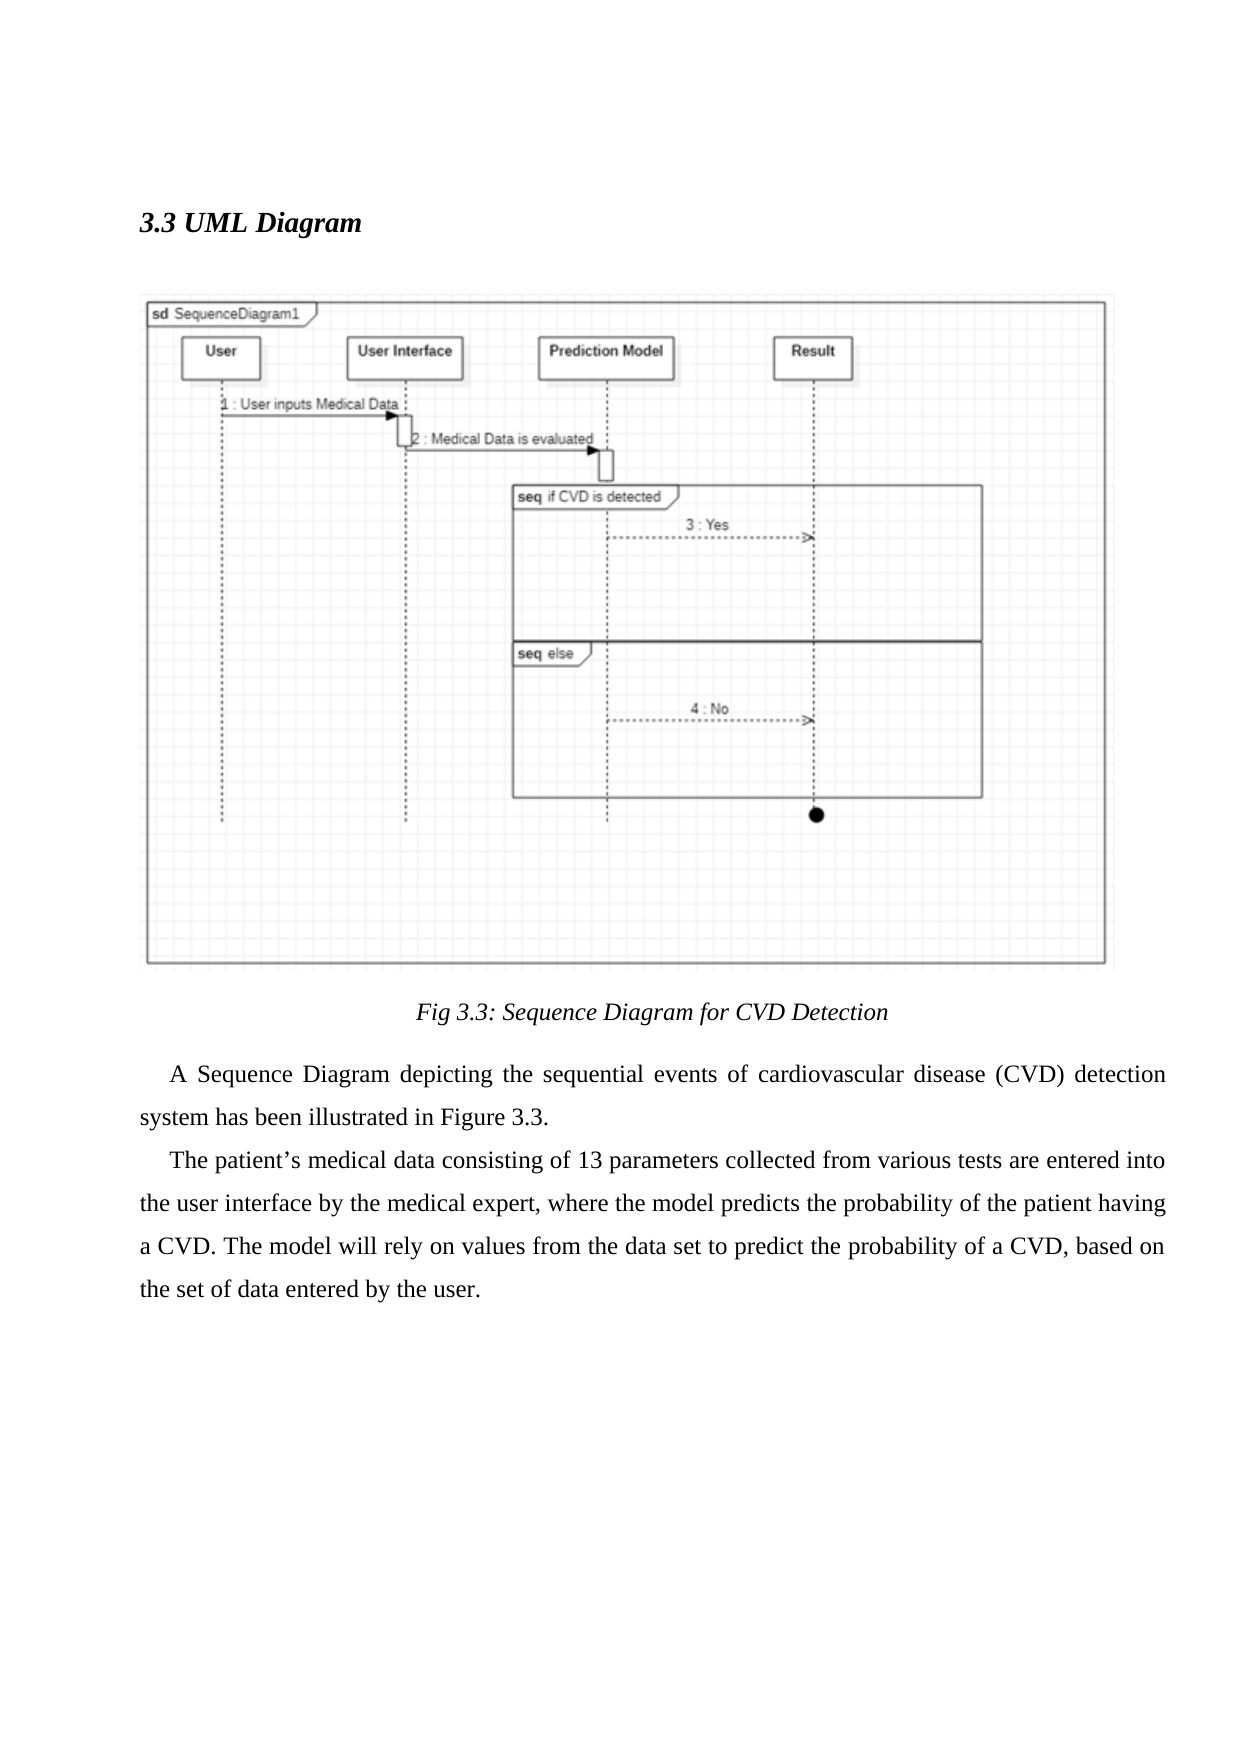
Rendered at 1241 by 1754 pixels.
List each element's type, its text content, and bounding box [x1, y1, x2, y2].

text Fig 3.3: Sequence Diagram for CVD Detection [139, 997, 1167, 1025]
picture [139, 294, 1115, 971]
text The patient’s medical data consisting of 13 parameters collected from various tests are entered into the user interface by the medical expert, where the model predicts the probability of the patient having a CVD. The model will rely on values from the data set to predict the probability of a CVD, based on the set of data entered by the user. [139, 1145, 1167, 1303]
text A Sequence Diagram depicting the sequential events of cardiovascular disease (CVD) detection system has been illustrated in Figure 3.3. [139, 1059, 1167, 1131]
subtitle 3.3 UML Diagram [139, 205, 1167, 239]
